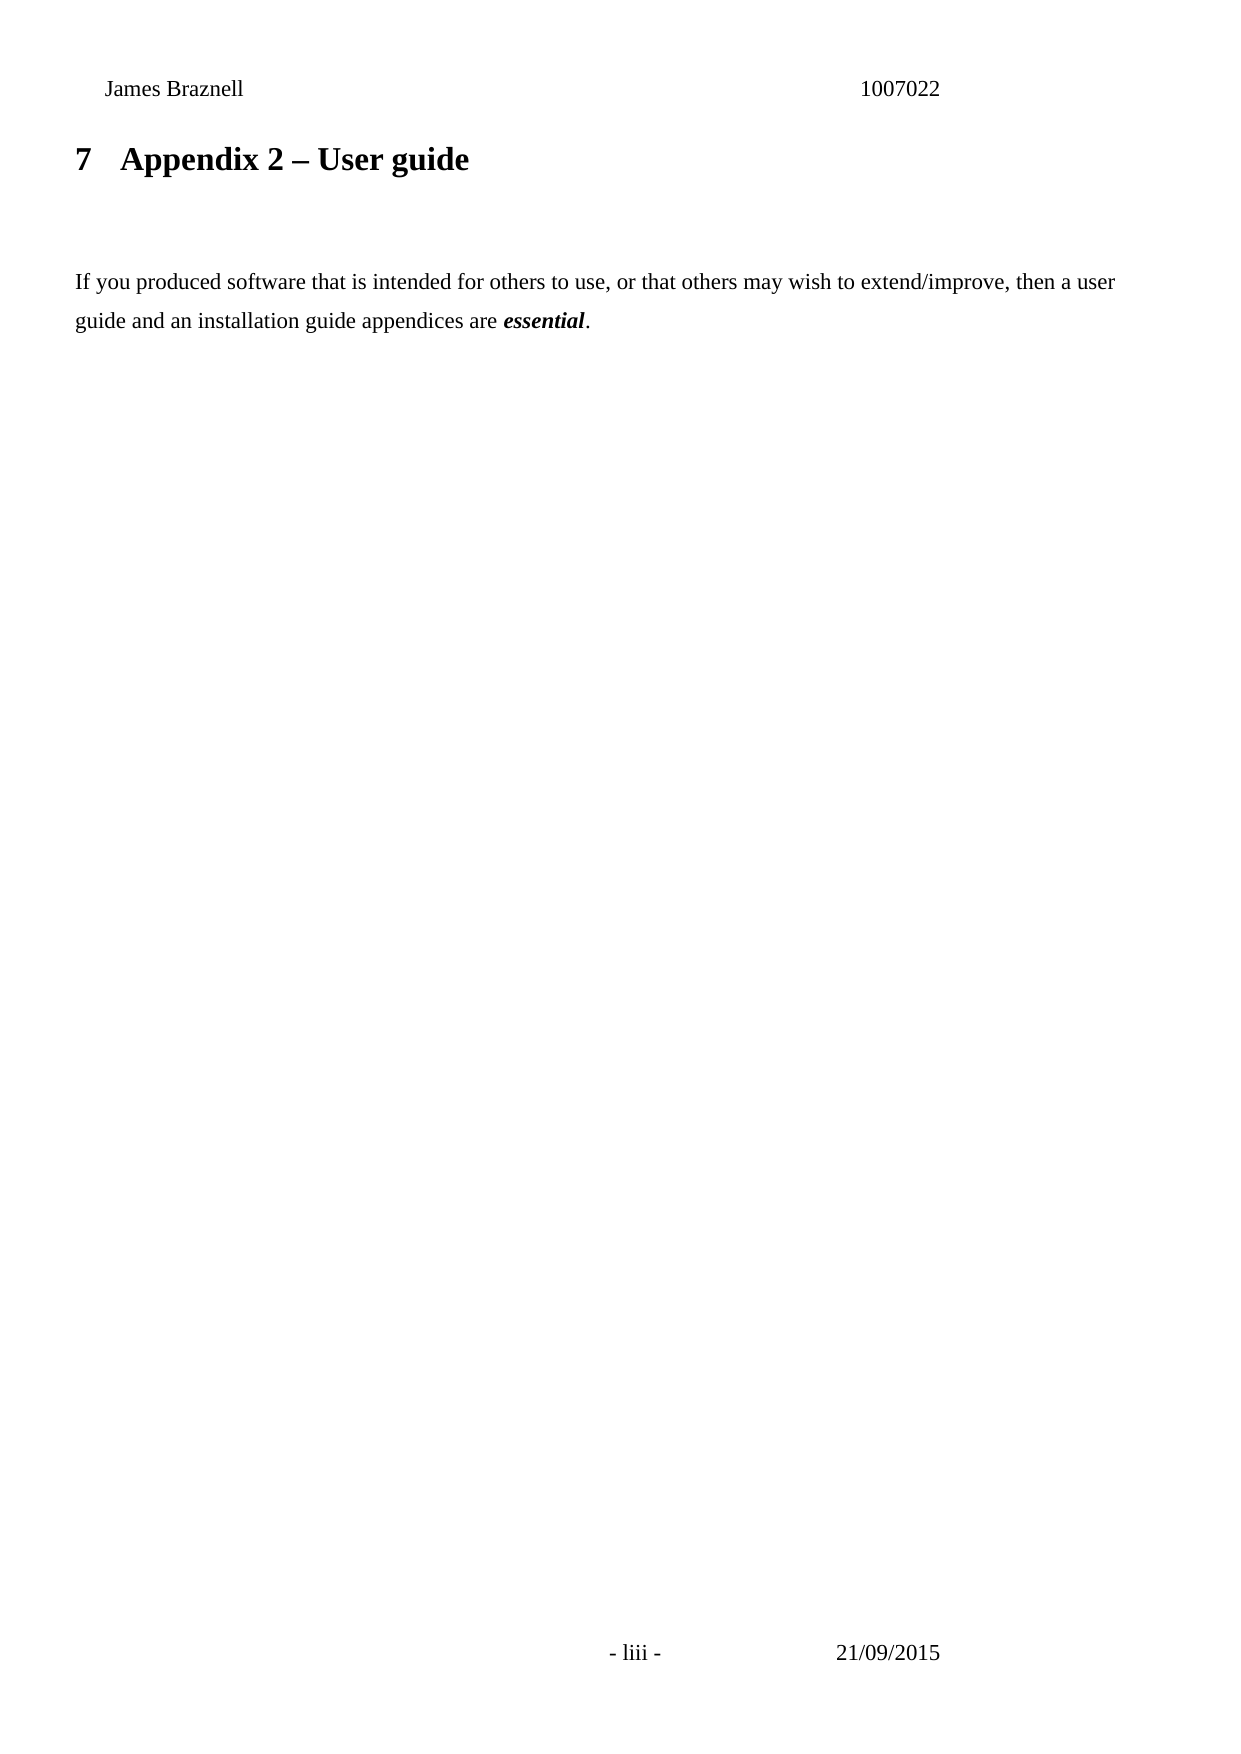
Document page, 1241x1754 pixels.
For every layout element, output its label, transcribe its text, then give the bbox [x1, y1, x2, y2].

subtitle Appendix 2 – User guide [75, 139, 1165, 178]
text If you produced software that is intended for others to use, or that others may wish to extend/improve, then a user guide and an installation guide appendices are essential. [75, 268, 1165, 333]
